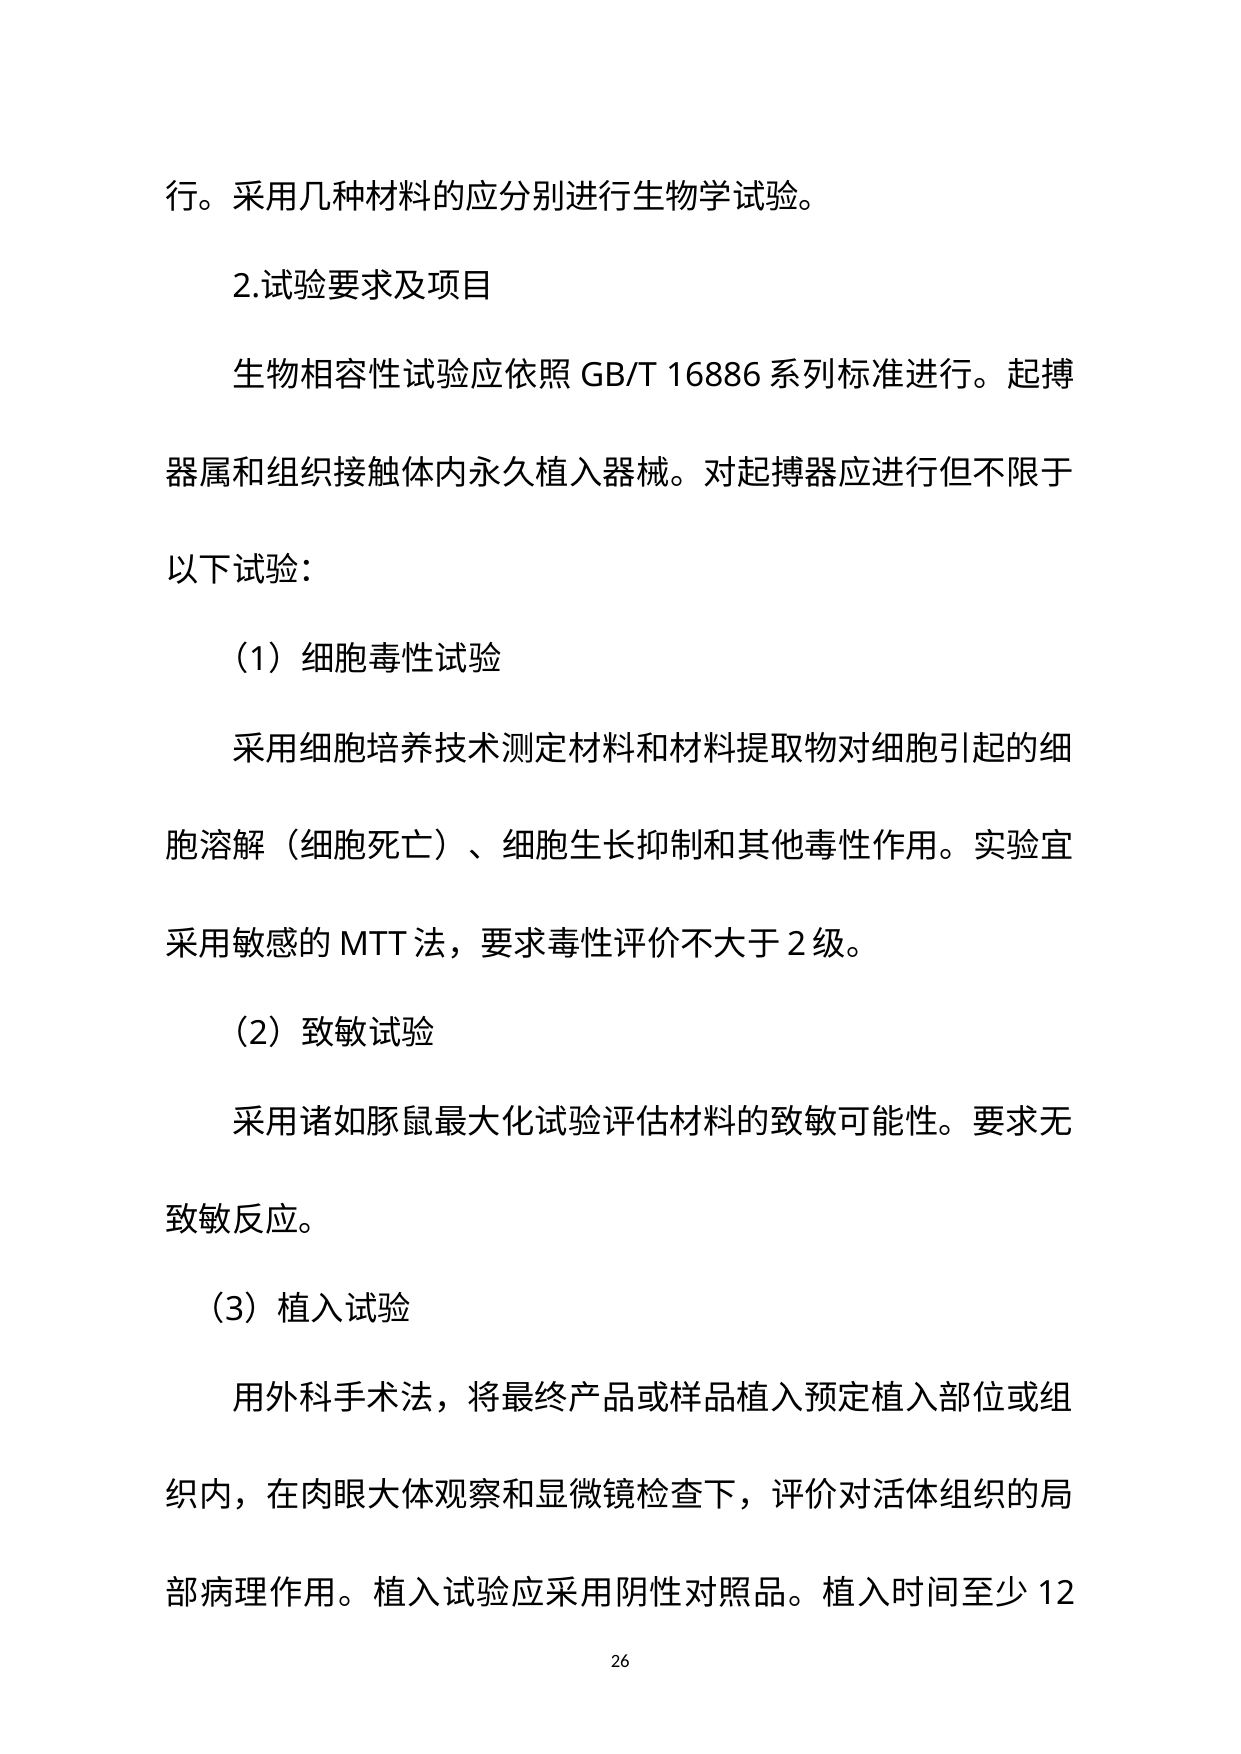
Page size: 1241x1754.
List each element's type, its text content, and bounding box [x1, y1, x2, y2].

text 生物相容性试验应依照GB/T 16886系列标准进行。起搏器属和组织接触体内永久植入器械。对起搏器应进行但不限于以下试验： [165, 340, 1075, 600]
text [165, 162, 1075, 227]
text （1）细胞毒性试验 [165, 624, 1075, 689]
text （3）植入试验 [165, 1273, 1075, 1338]
text 2.试验要求及项目 [165, 251, 1075, 316]
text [165, 1362, 1075, 1622]
text 采用诸如豚鼠最大化试验评估材料的致敏可能性。要求无致敏反应。 [165, 1086, 1075, 1249]
text 采用细胞培养技术测定材料和材料提取物对细胞引起的细胞溶解（细胞死亡）、细胞生长抑制和其他毒性作用。实验宜采用敏感的MTT法，要求毒性评价不大于2级。 [165, 713, 1075, 973]
text （2）致敏试验 [165, 997, 1075, 1062]
